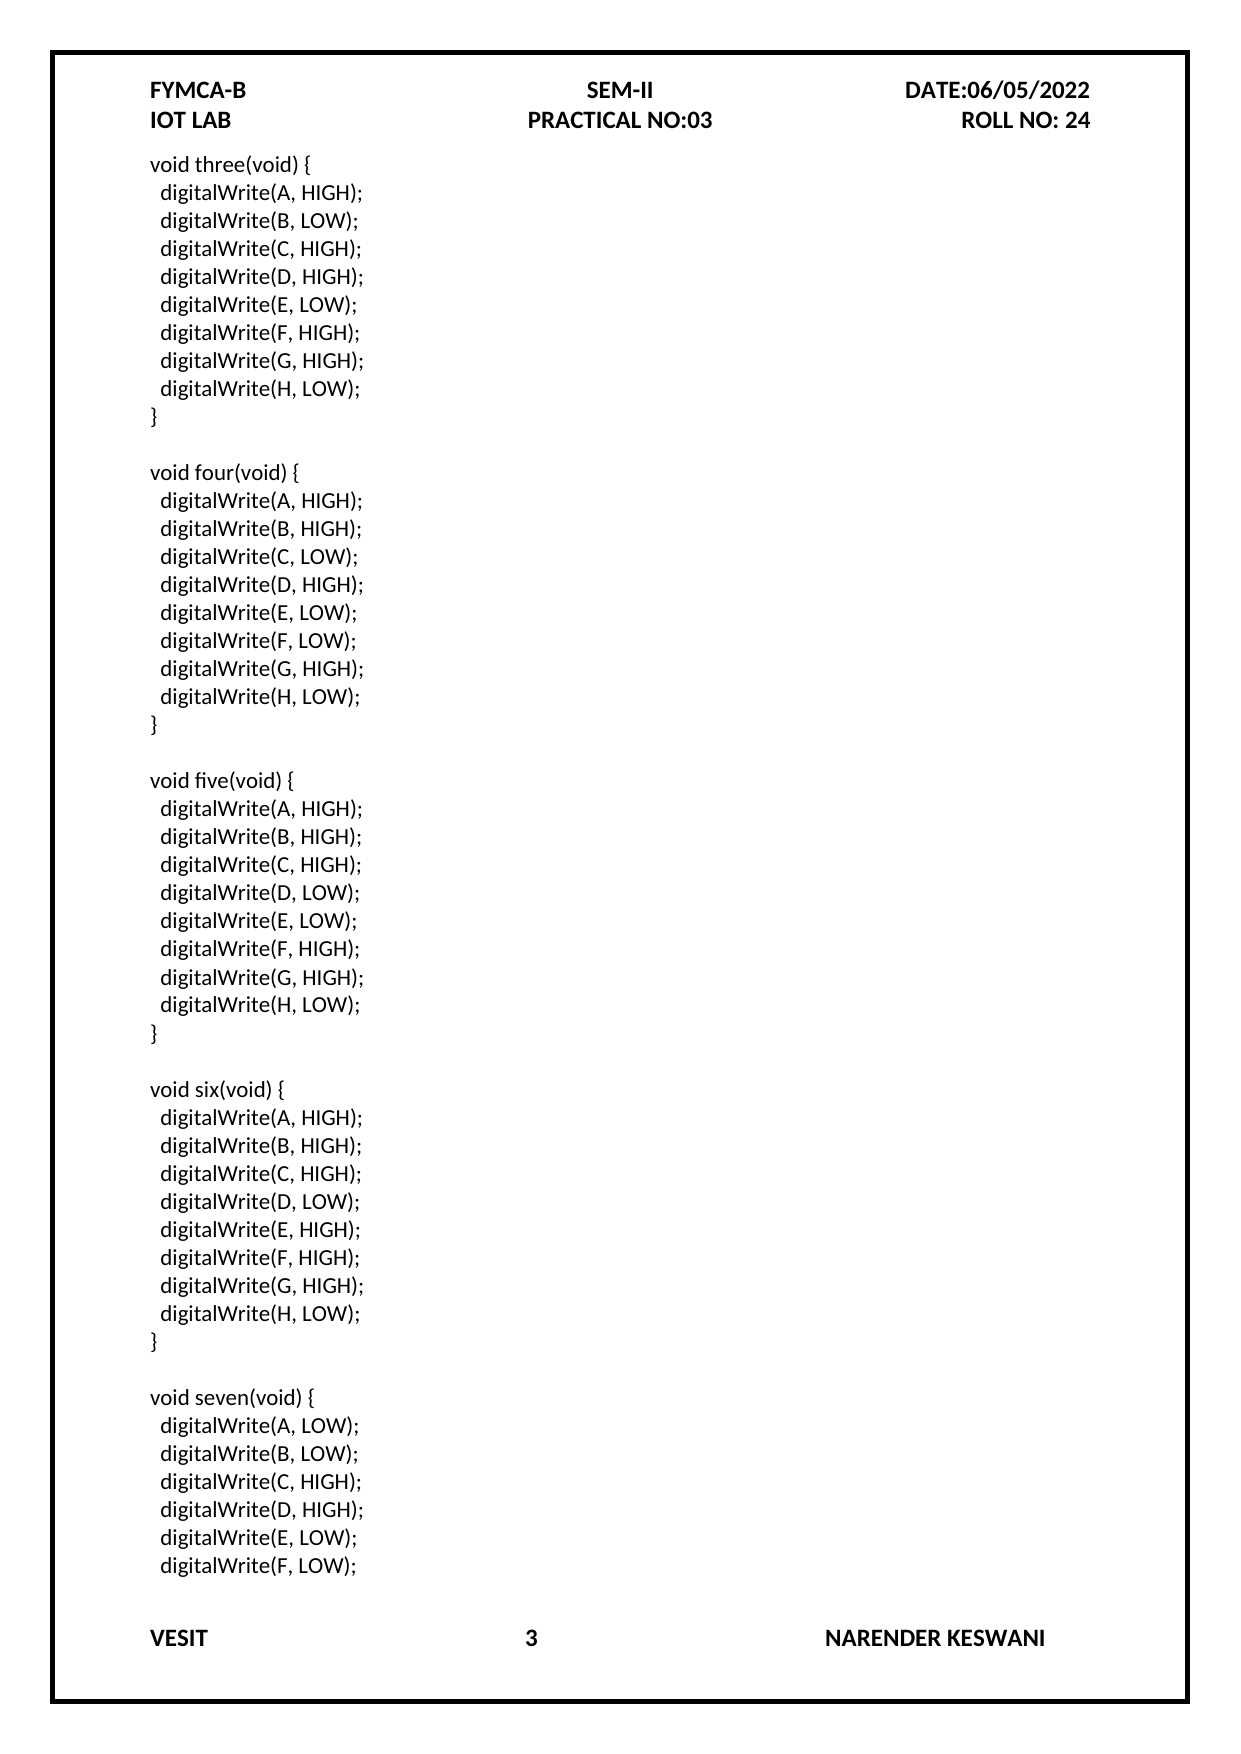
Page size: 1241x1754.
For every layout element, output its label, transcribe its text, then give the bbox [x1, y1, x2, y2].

text digitalWrite(A, LOW); [150, 1411, 1090, 1439]
text void six(void) { [150, 1075, 1090, 1103]
text digitalWrite(H, LOW); [150, 682, 1090, 710]
text digitalWrite(H, LOW); [150, 991, 1090, 1019]
text digitalWrite(B, HIGH); [150, 1131, 1090, 1159]
text } [150, 402, 1090, 430]
text digitalWrite(C, LOW); [150, 542, 1090, 570]
text void three(void) { [150, 150, 1090, 178]
text } [150, 1019, 1090, 1047]
text digitalWrite(E, LOW); [150, 598, 1090, 626]
text digitalWrite(A, HIGH); [150, 1103, 1090, 1131]
text digitalWrite(F, HIGH); [150, 318, 1090, 346]
text digitalWrite(B, HIGH); [150, 514, 1090, 542]
text digitalWrite(E, LOW); [150, 1523, 1090, 1551]
text digitalWrite(D, LOW); [150, 1187, 1090, 1215]
text digitalWrite(A, HIGH); [150, 486, 1090, 514]
text digitalWrite(A, HIGH); [150, 178, 1090, 206]
text digitalWrite(B, LOW); [150, 1439, 1090, 1467]
text digitalWrite(G, HIGH); [150, 654, 1090, 682]
text digitalWrite(B, LOW); [150, 206, 1090, 234]
text digitalWrite(F, LOW); [150, 1551, 1090, 1579]
text digitalWrite(F, HIGH); [150, 1243, 1090, 1271]
text void four(void) { [150, 458, 1090, 486]
text digitalWrite(C, HIGH); [150, 1159, 1090, 1187]
text } [150, 1327, 1090, 1355]
text digitalWrite(G, HIGH); [150, 1271, 1090, 1299]
text digitalWrite(E, HIGH); [150, 1215, 1090, 1243]
text digitalWrite(D, HIGH); [150, 262, 1090, 290]
text digitalWrite(H, LOW); [150, 374, 1090, 402]
text digitalWrite(B, HIGH); [150, 822, 1090, 851]
text } [150, 710, 1090, 738]
text digitalWrite(D, HIGH); [150, 570, 1090, 598]
text digitalWrite(C, HIGH); [150, 1467, 1090, 1495]
text digitalWrite(D, LOW); [150, 878, 1090, 907]
text digitalWrite(G, HIGH); [150, 963, 1090, 991]
text digitalWrite(E, LOW); [150, 290, 1090, 318]
text digitalWrite(C, HIGH); [150, 851, 1090, 878]
text digitalWrite(A, HIGH); [150, 794, 1090, 822]
text digitalWrite(E, LOW); [150, 907, 1090, 934]
text void five(void) { [150, 766, 1090, 794]
text void seven(void) { [150, 1383, 1090, 1411]
text digitalWrite(H, LOW); [150, 1299, 1090, 1327]
text digitalWrite(C, HIGH); [150, 234, 1090, 262]
text digitalWrite(F, LOW); [150, 626, 1090, 654]
text digitalWrite(F, HIGH); [150, 934, 1090, 963]
text digitalWrite(G, HIGH); [150, 346, 1090, 374]
text digitalWrite(D, HIGH); [150, 1495, 1090, 1523]
